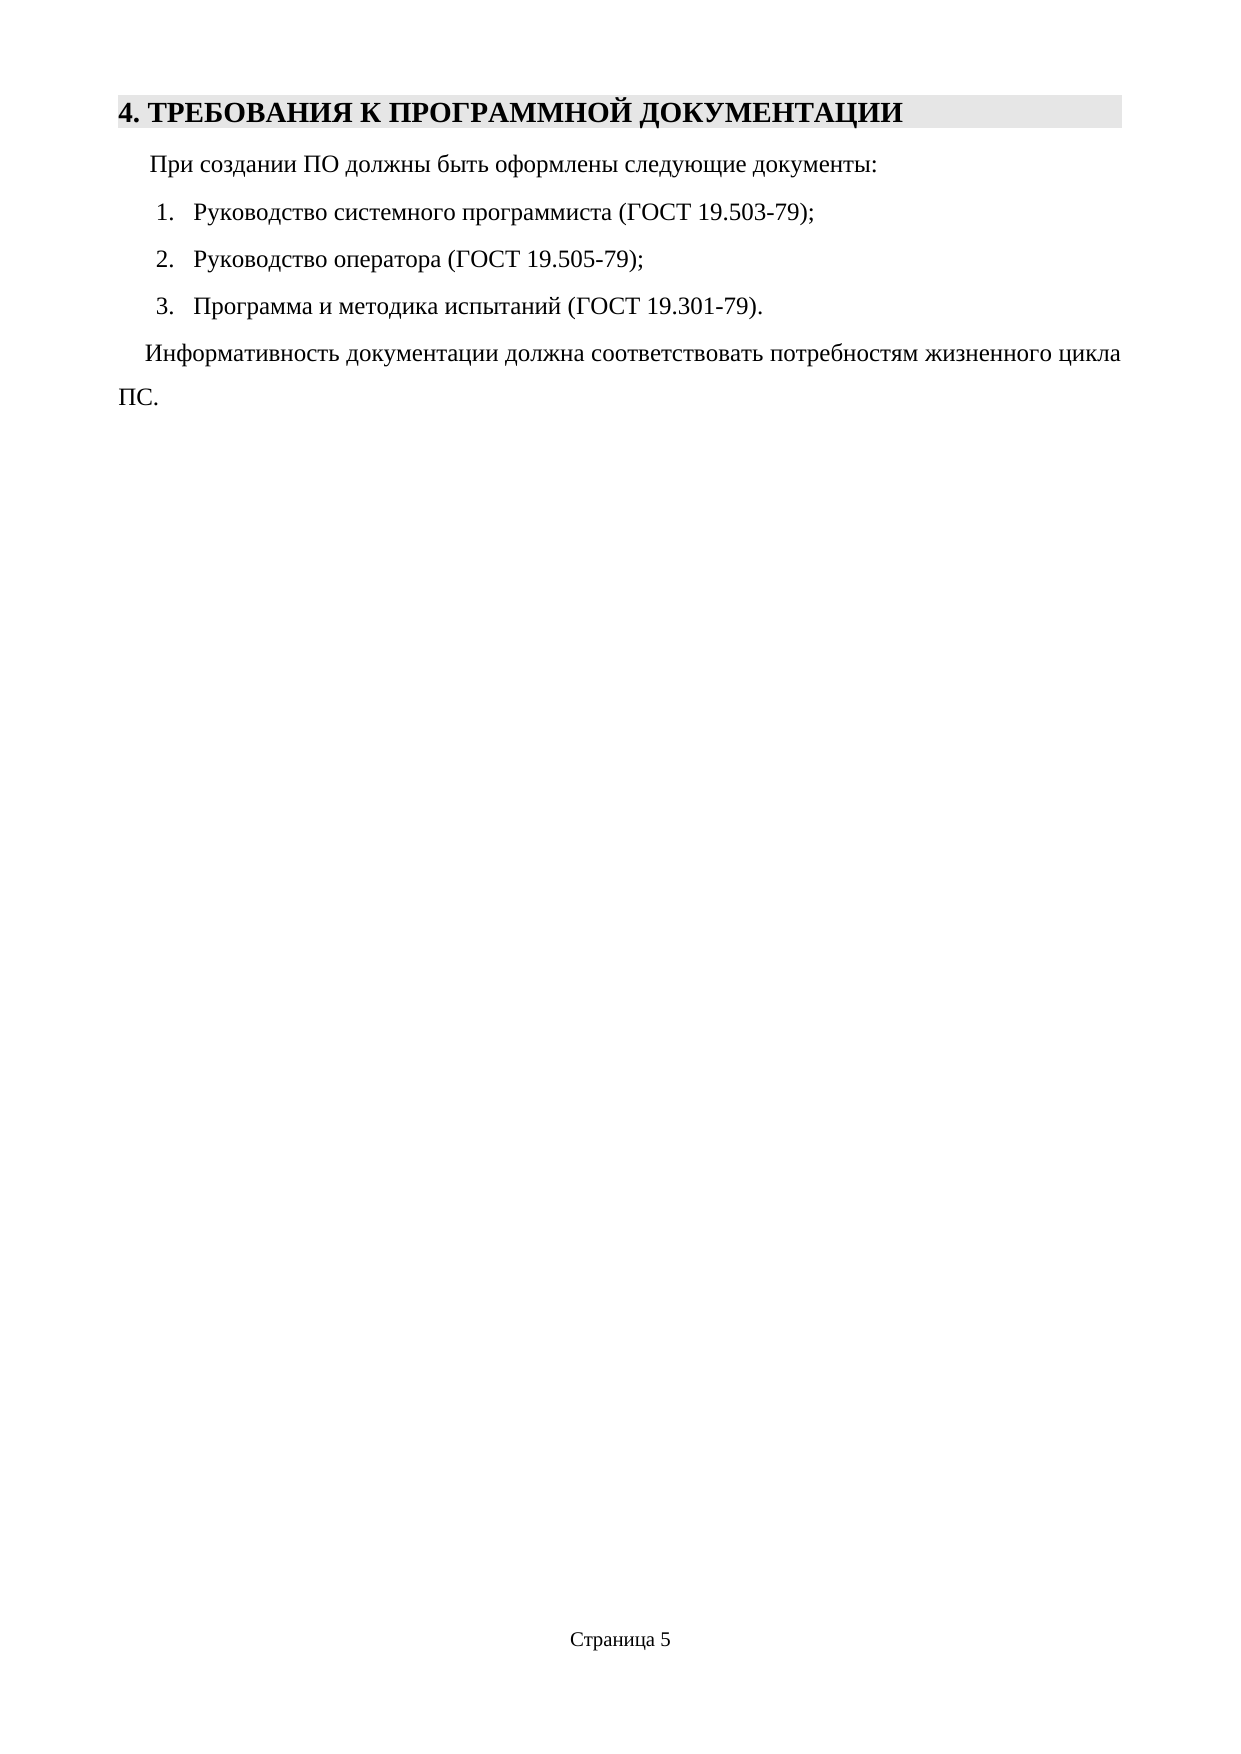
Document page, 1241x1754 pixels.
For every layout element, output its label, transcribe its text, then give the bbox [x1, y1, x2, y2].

list Программа и методика испытаний (ГОСТ 19.301-79). [156, 291, 1122, 320]
text Информативность документации должна соответствовать потребностям жизненного цикла ПС. [118, 338, 1122, 410]
list Руководство оператора (ГОСТ 19.505-79); [156, 244, 1122, 273]
text При создании ПО должны быть оформлены следующие документы: [118, 149, 1122, 178]
list Руководство системного программиста (ГОСТ 19.503-79); [156, 197, 1122, 225]
text 4. ТРЕБОВАНИЯ К ПРОГРАММНОЙ ДОКУМЕНТАЦИИ [118, 95, 1122, 128]
